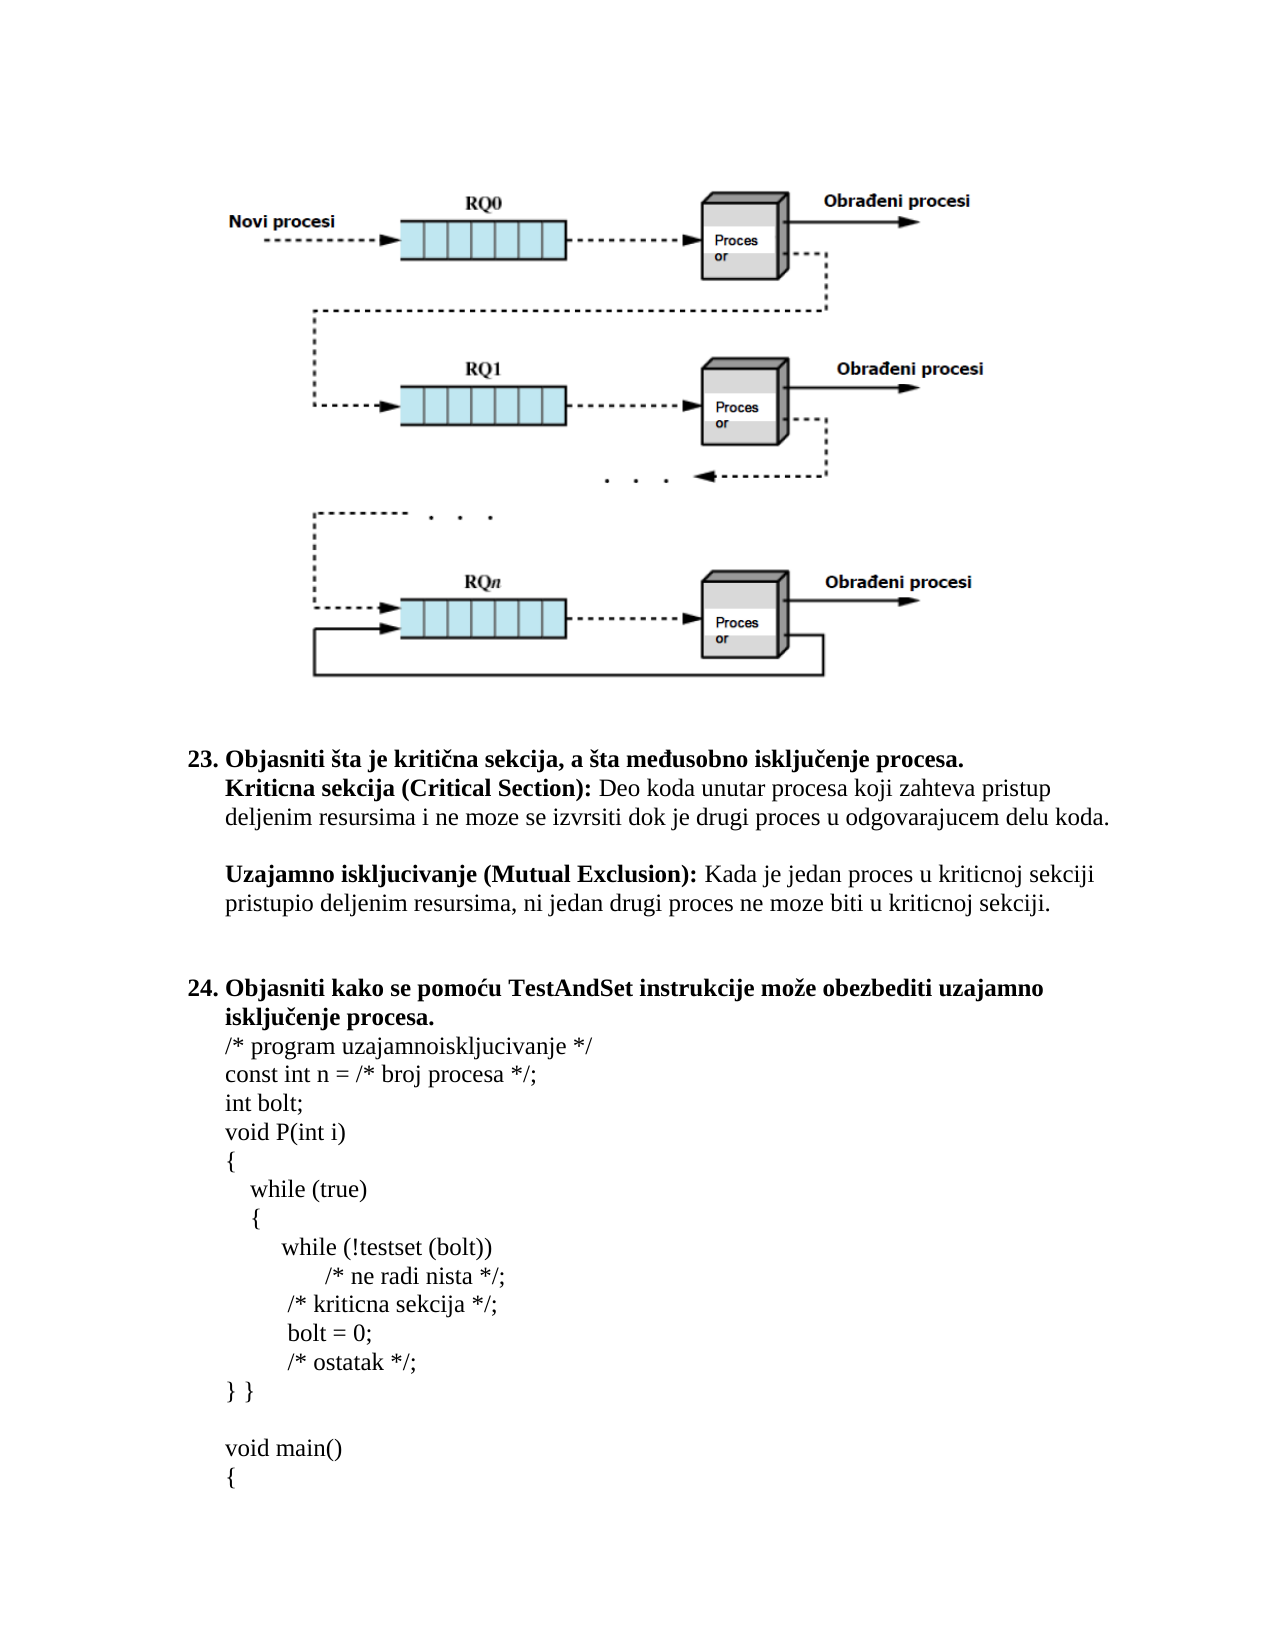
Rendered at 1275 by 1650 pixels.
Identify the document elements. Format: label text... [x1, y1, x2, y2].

list Objasniti kako se pomoću TestAndSet instrukcije može obezbediti uzajamno isključenje procesa. /* program uzajamnoiskljucivanje */ [187, 973, 1125, 1059]
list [225, 1059, 1125, 1491]
list Objasniti šta je kritična sekcija, a šta međusobno isključenje procesa. Kriticna sekcija (Critical Section): Deo koda unutar procesa koji zahteva pristup deljenim resursima i ne moze se izvrsiti dok je drugi proces u odgovarajucem delu koda. Uzajamno iskljucivanje (Mutual Exclusion): Kada je jedan proces u kriticnoj sekciji pristupio deljenim resursima, ni jedan drugi proces ne moze biti u kriticnoj sekciji. [187, 744, 1125, 944]
picture [225, 178, 996, 687]
